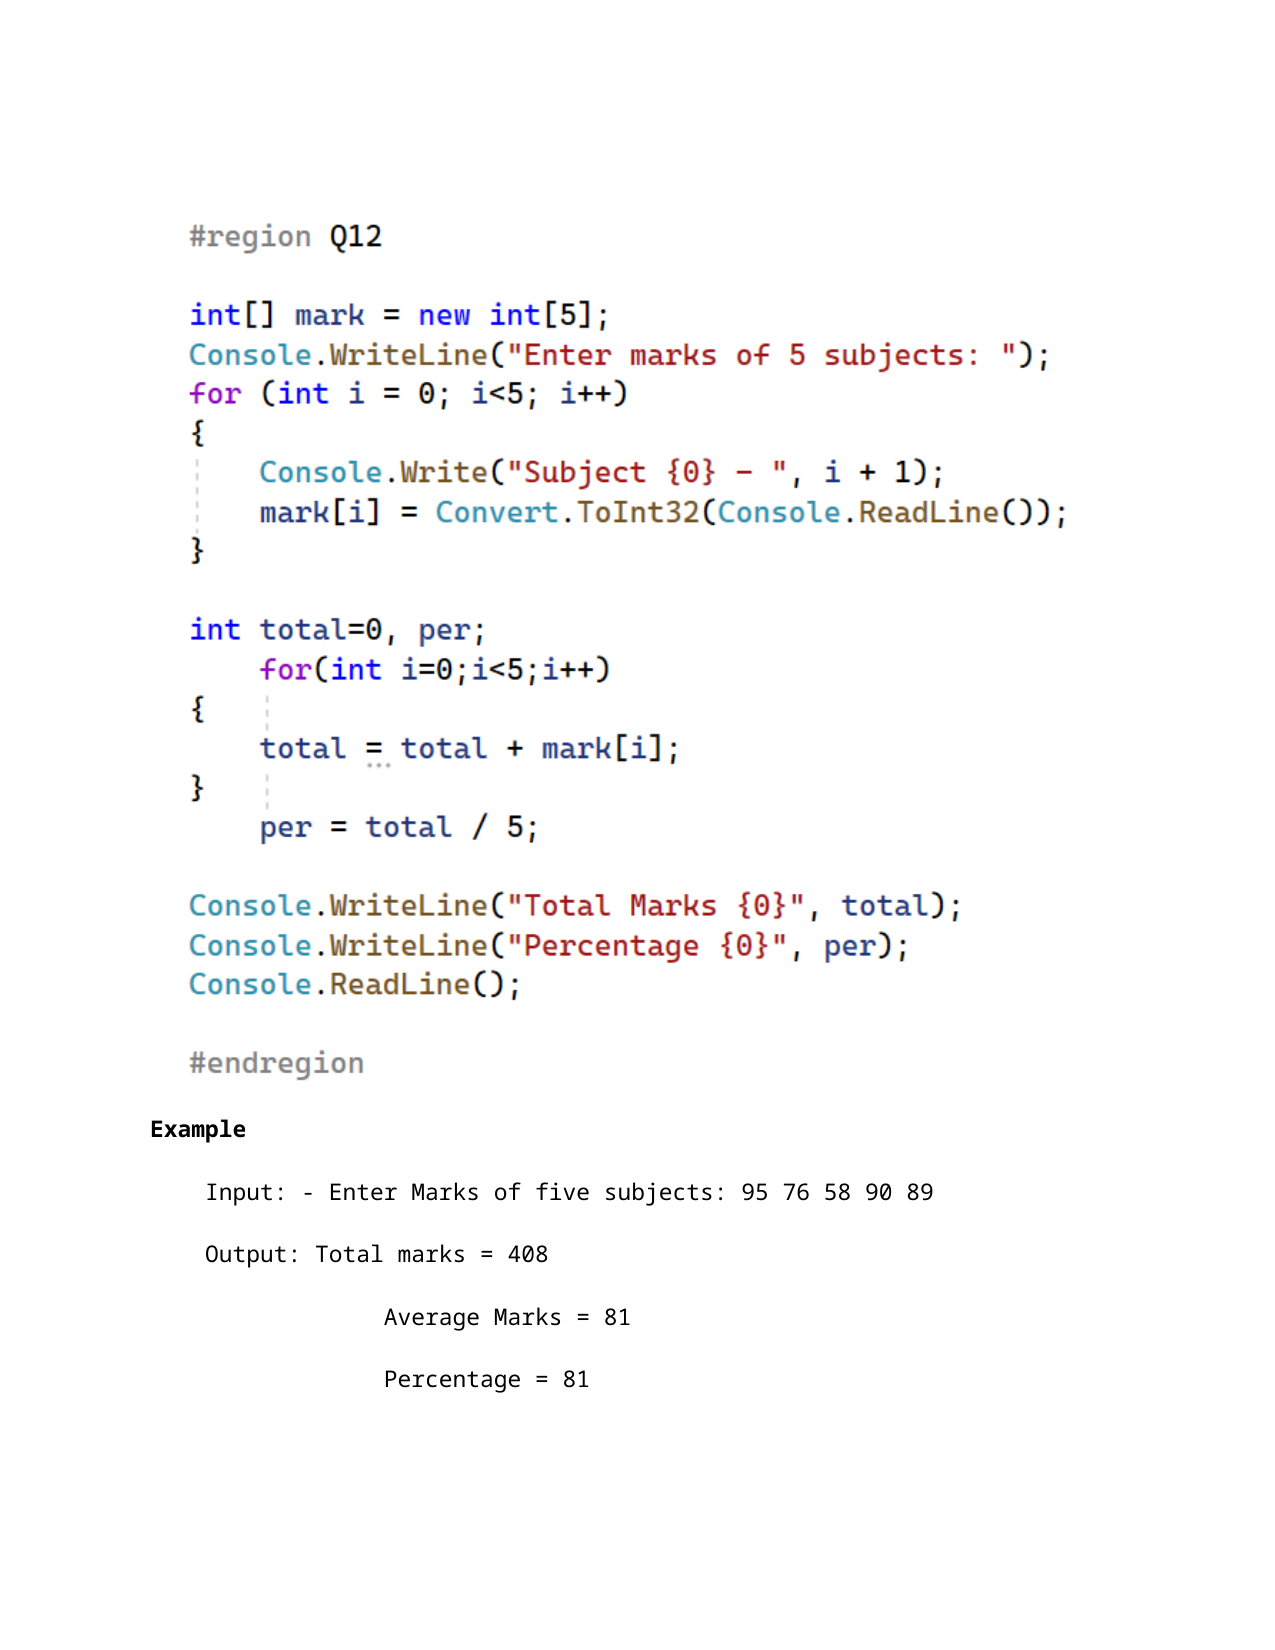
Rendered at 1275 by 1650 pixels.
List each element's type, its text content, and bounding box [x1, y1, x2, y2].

text Output: Total marks = 408 [150, 1238, 1125, 1270]
text Example [150, 1113, 1125, 1145]
text Percentage = 81 [150, 1363, 1125, 1395]
picture [150, 206, 1125, 1086]
text Average Marks = 81 [150, 1301, 1125, 1332]
text Input: - Enter Marks of five subjects: 95 76 58 90 89 [150, 1176, 1125, 1207]
